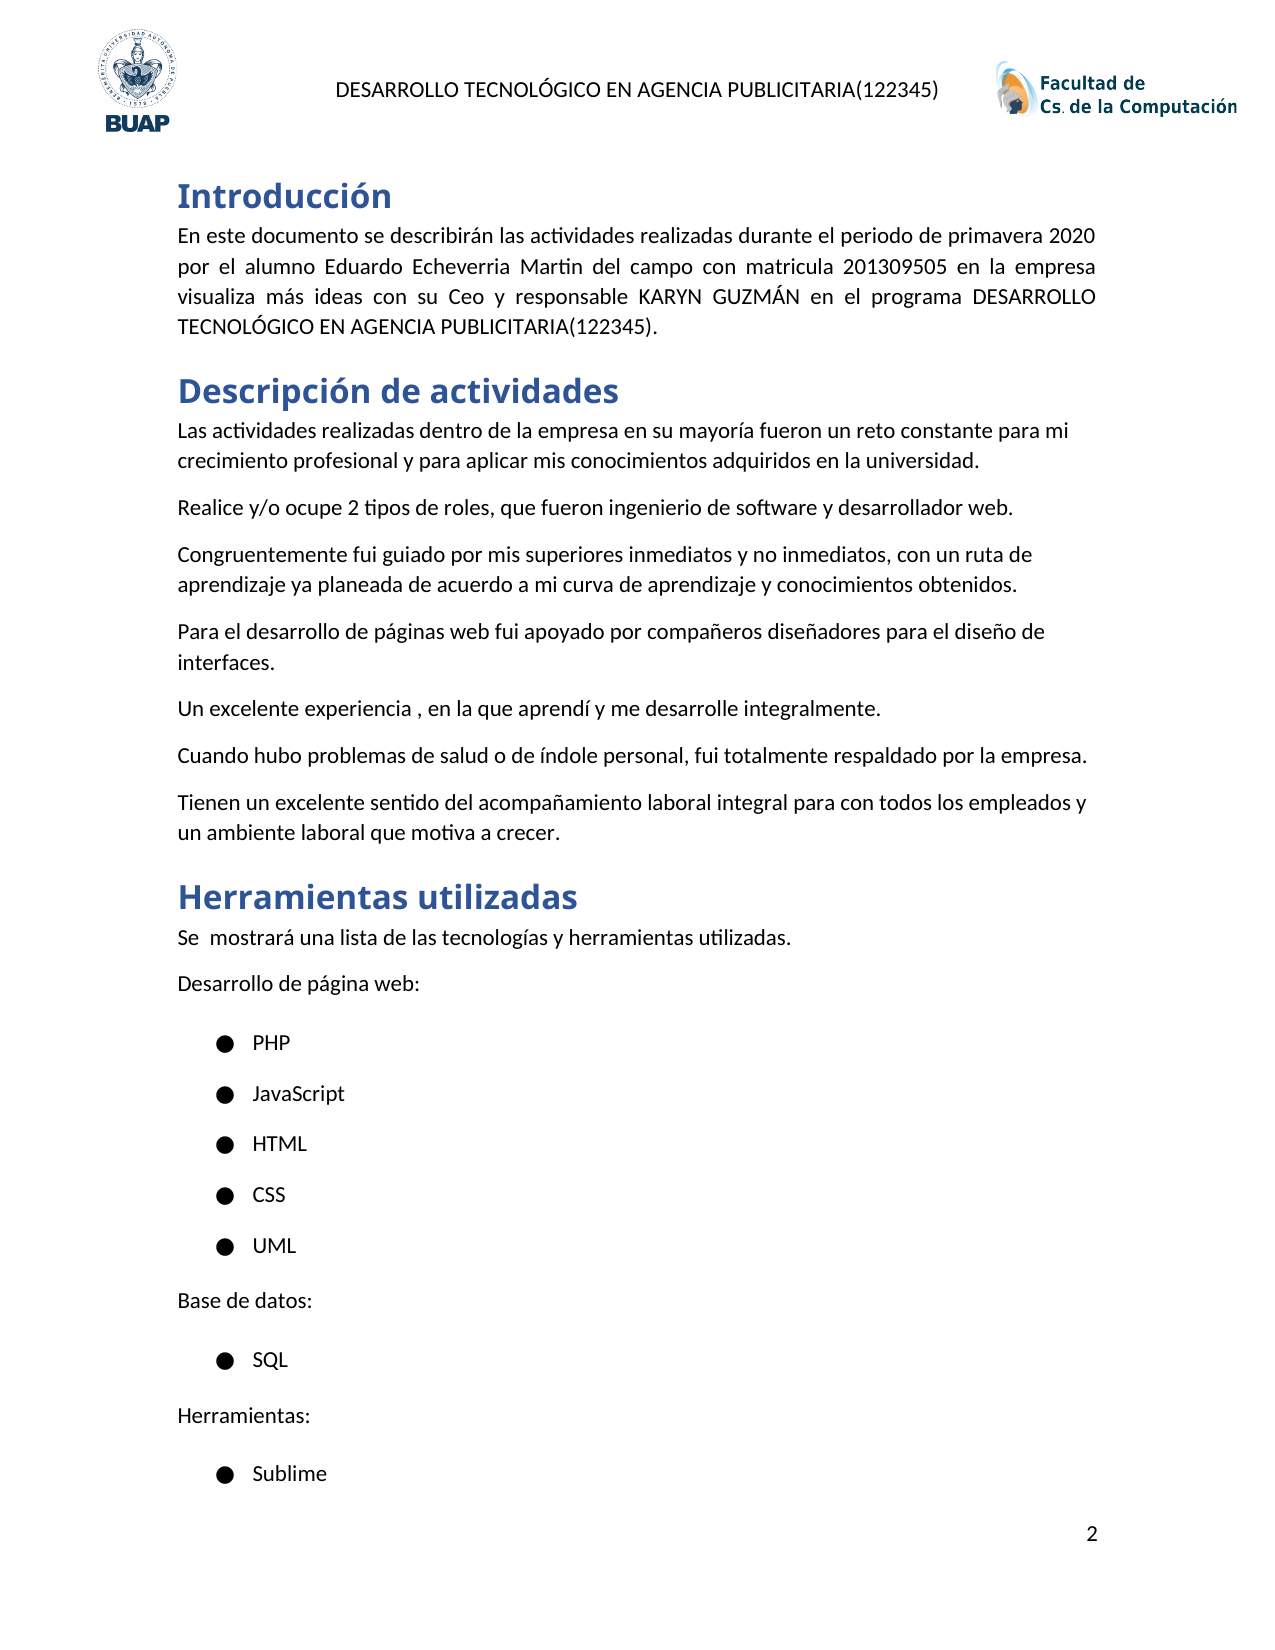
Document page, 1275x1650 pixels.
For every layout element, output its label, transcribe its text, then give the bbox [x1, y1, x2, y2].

subtitle Descripción de actividades [177, 367, 1098, 413]
list CSS [215, 1168, 1098, 1216]
list Sublime [215, 1448, 1098, 1495]
picture [98, 29, 177, 132]
text Realice y/o ocupe 2 tipos de roles, que fueron ingenierio de software y desarrollador web. [177, 493, 1098, 521]
list UML [215, 1219, 1098, 1266]
text En este documento se describirán las actividades realizadas durante el periodo de primavera 2020 por el alumno Eduardo Echeverria Martin del campo con matricula 201309505 en la empresa visualiza más ideas con su Ceo y responsable KARYN GUZMÁN en el programa DESARROLLO TECNOLÓGICO EN AGENCIA PUBLICITARIA(122345). [177, 222, 1098, 340]
text Base de datos: [177, 1287, 1098, 1315]
text Para el desarrollo de páginas web fui apoyado por compañeros diseñadores para el diseño de interfaces. [177, 617, 1098, 676]
text Herramientas: [177, 1401, 1098, 1429]
list PHP [215, 1016, 1098, 1063]
subtitle Introducción [177, 173, 1098, 218]
text Se mostrará una lista de las tecnologías y herramientas utilizadas. [177, 923, 1098, 951]
subtitle Herramientas utilizadas [177, 874, 1098, 919]
text Desarrollo de página web: [177, 969, 1098, 997]
list JavaScript [215, 1067, 1098, 1114]
text Congruentemente fui guiado por mis superiores inmediatos y no inmediatos, con un ruta de aprendizaje ya planeada de acuerdo a mi curva de aprendizaje y conocimientos obtenidos. [177, 540, 1098, 598]
text Tienen un excelente sentido del acompañamiento laboral integral para con todos los empleados y un ambiente laboral que motiva a crecer. [177, 788, 1098, 846]
picture [995, 61, 1237, 117]
text Cuando hubo problemas de salud o de índole personal, fui totalmente respaldado por la empresa. [177, 741, 1098, 769]
list SQL [215, 1333, 1098, 1381]
list HTML [215, 1118, 1098, 1165]
text Las actividades realizadas dentro de la empresa en su mayoría fueron un reto constante para mi crecimiento profesional y para aplicar mis conocimientos adquiridos en la universidad. [177, 416, 1098, 474]
text Un excelente experiencia , en la que aprendí y me desarrolle integralmente. [177, 694, 1098, 722]
